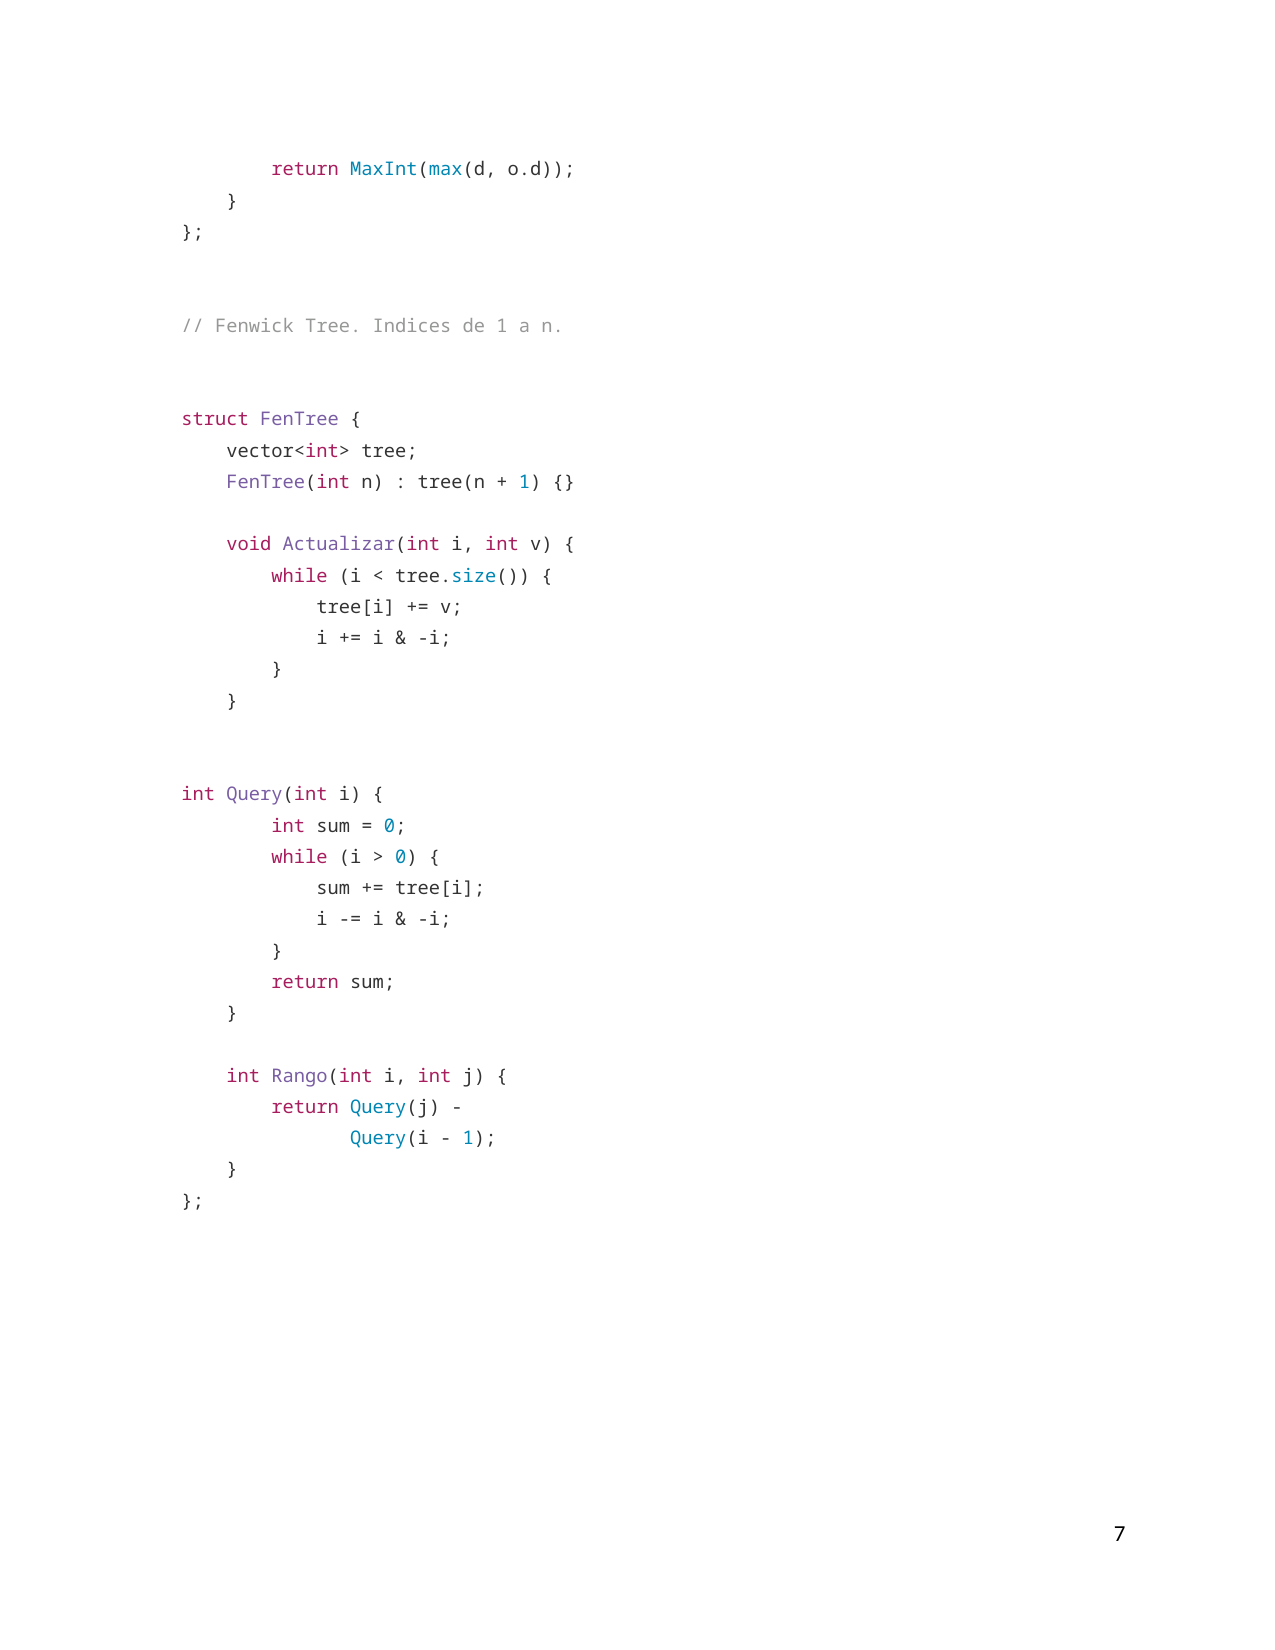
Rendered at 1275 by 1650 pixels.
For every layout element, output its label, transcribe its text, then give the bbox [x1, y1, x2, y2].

table_cell FLUJOS [150, 150, 1125, 1494]
